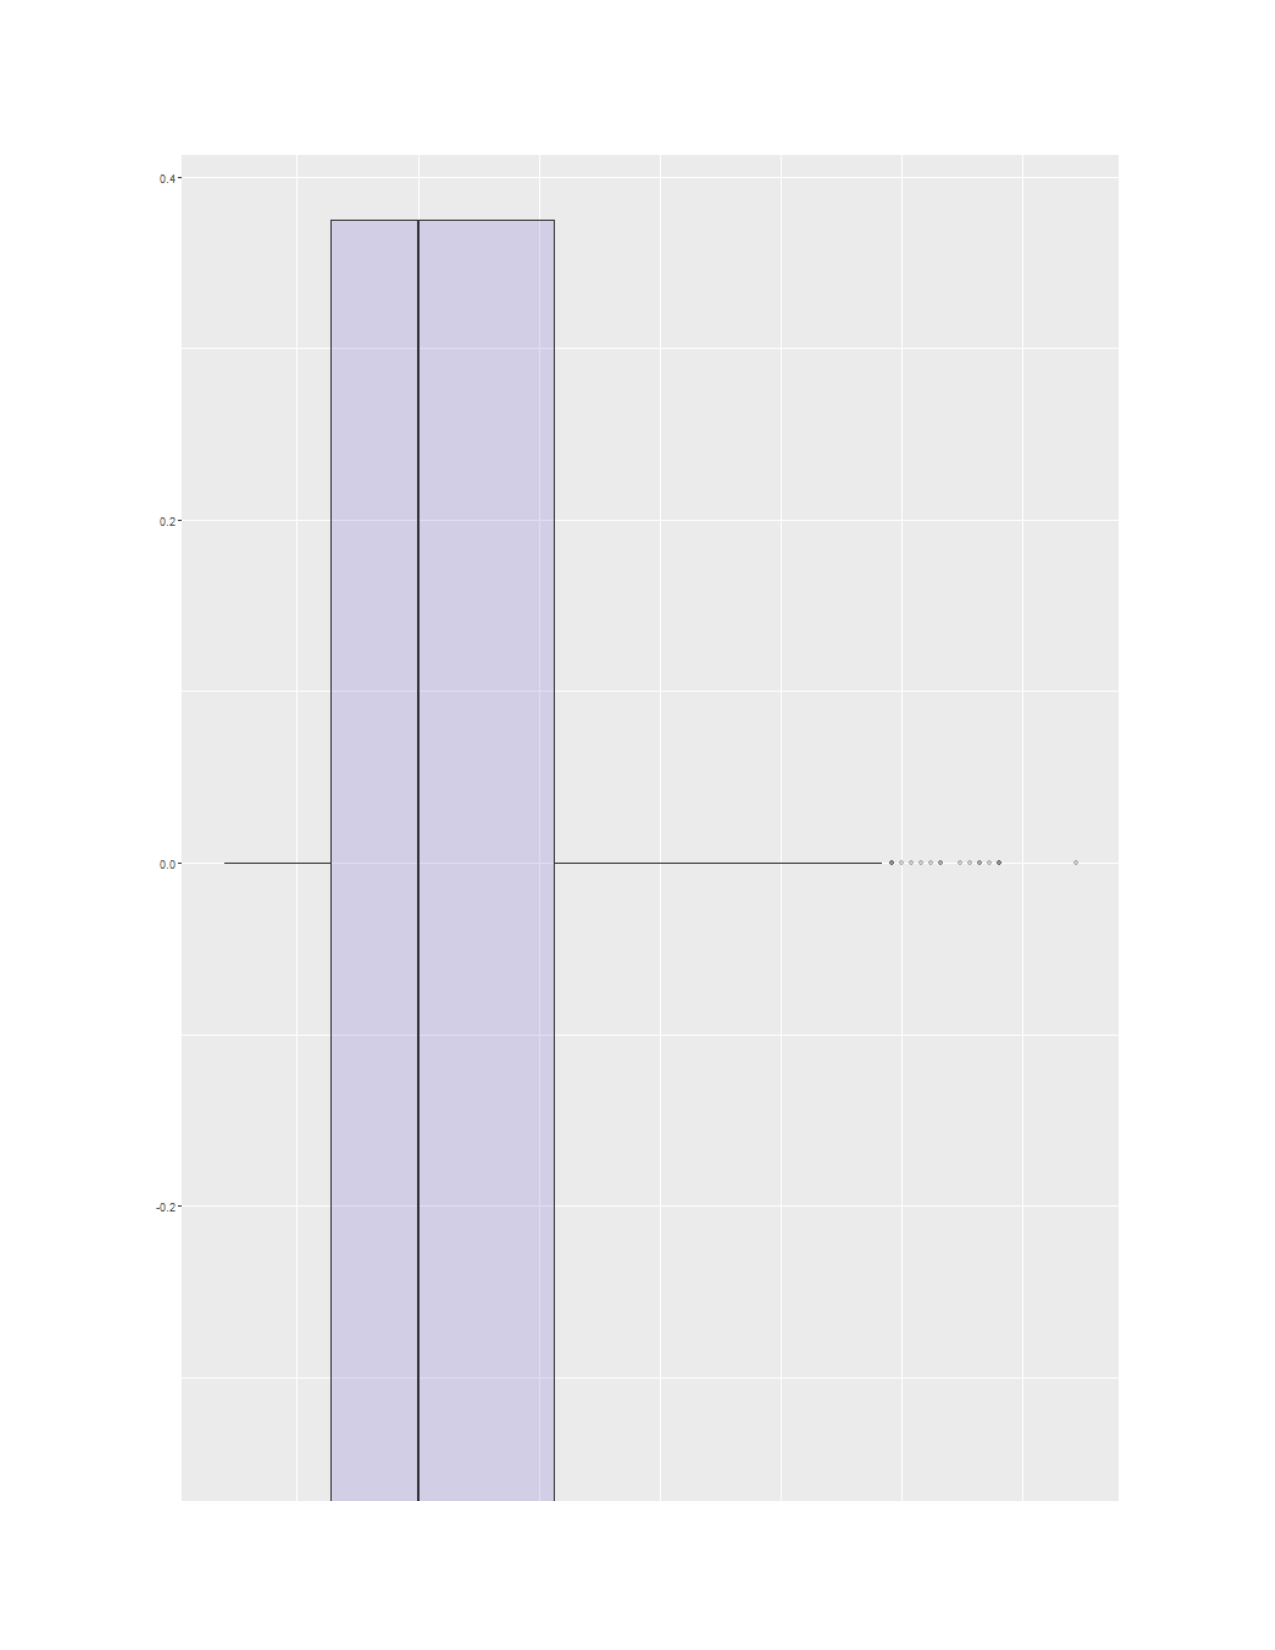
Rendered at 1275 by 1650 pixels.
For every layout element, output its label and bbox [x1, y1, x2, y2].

picture [150, 150, 1125, 1501]
